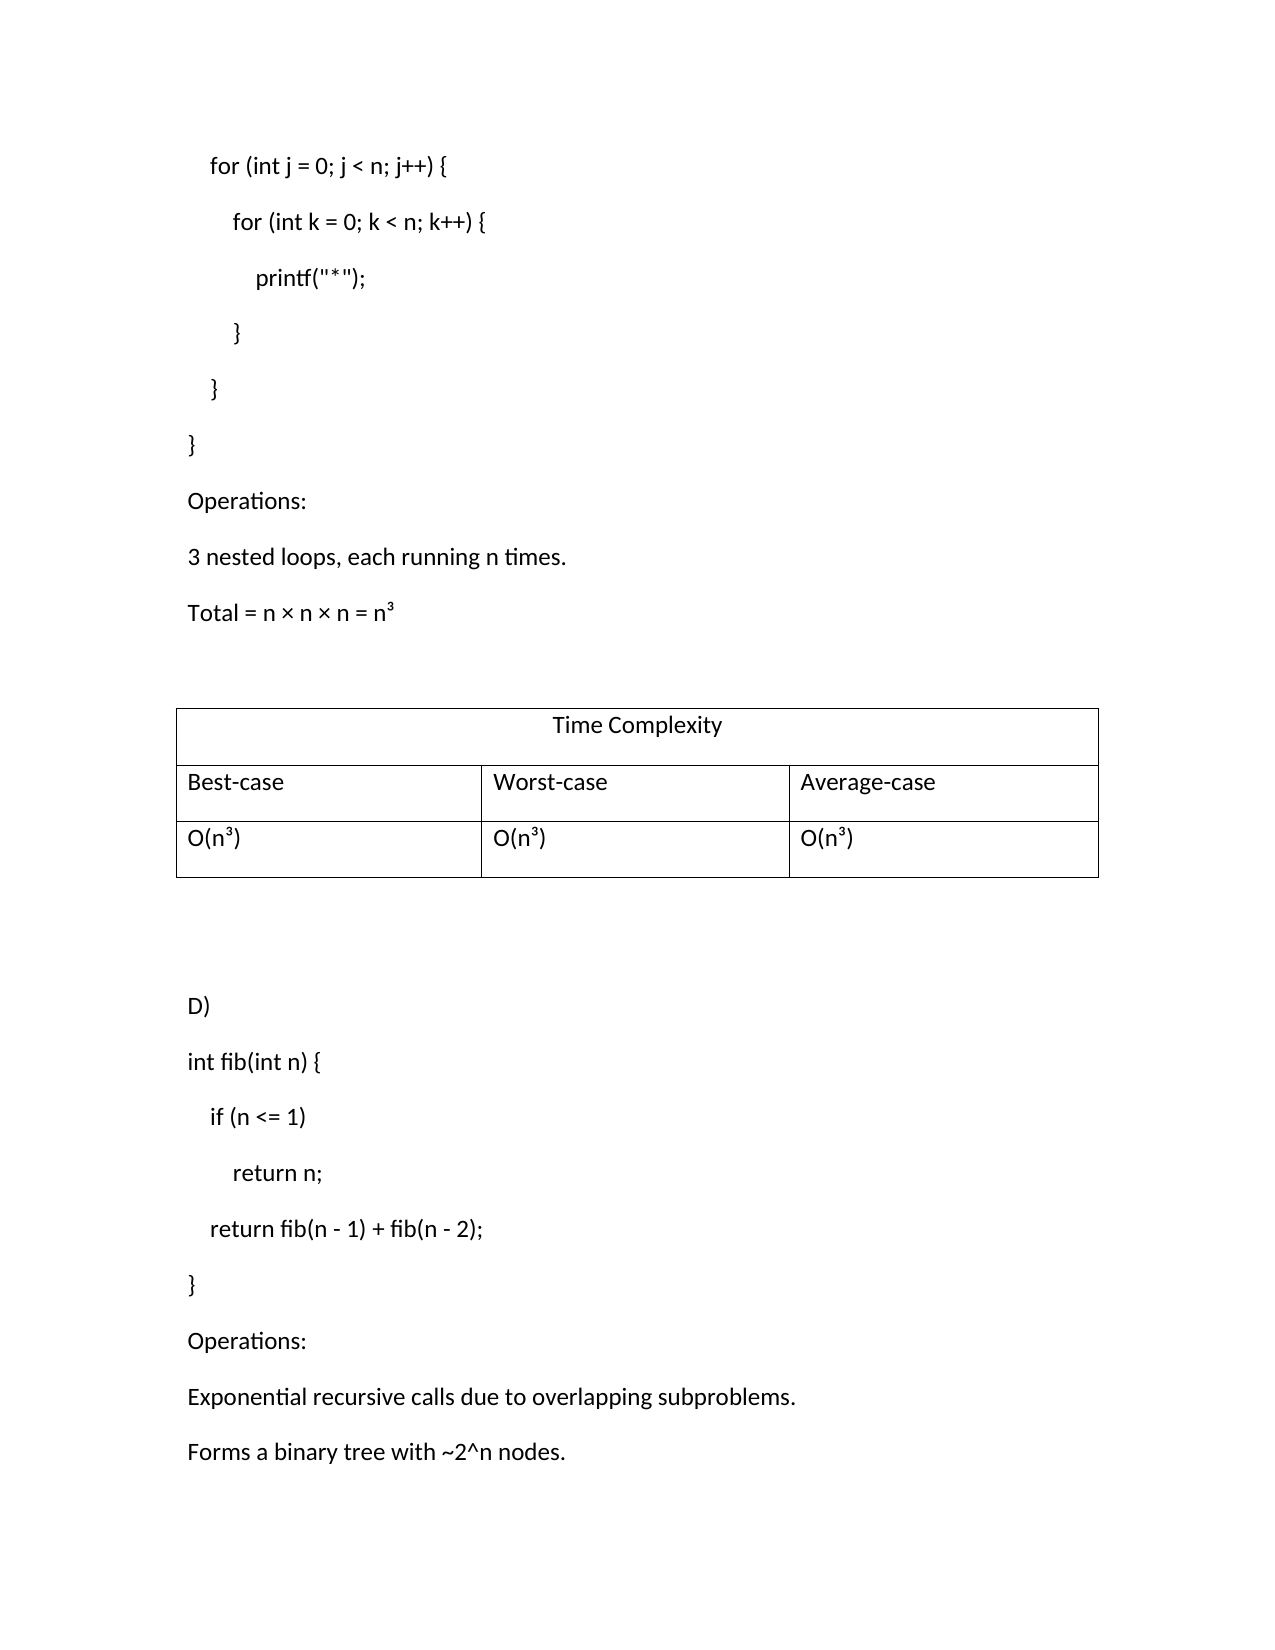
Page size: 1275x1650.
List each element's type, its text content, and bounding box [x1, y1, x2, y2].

text Operations: [187, 1325, 1087, 1355]
text int fib(int n) { [187, 1046, 1087, 1076]
text printf("*"); [187, 262, 1087, 292]
table_cell Worst-case [482, 766, 789, 821]
table_header Time Complexity [177, 709, 1098, 764]
table_cell O(n³) [177, 822, 481, 877]
table_cell O(n³) [482, 822, 789, 877]
table_cell Best-case [177, 766, 481, 821]
text return fib(n - 1) + fib(n - 2); [187, 1213, 1087, 1244]
list D) [187, 990, 1087, 1020]
text for (int j = 0; j < n; j++) { [187, 150, 1087, 181]
text Total = n × n × n = n³ [187, 597, 1087, 627]
text 3 nested loops, each running n times. [187, 541, 1087, 571]
text Forms a binary tree with ~2^n nodes. [187, 1436, 1087, 1467]
text } [187, 317, 1087, 348]
text Exponential recursive calls due to overlapping subproblems. [187, 1381, 1087, 1411]
table_cell Average-case [790, 766, 1098, 821]
text if (n <= 1) [187, 1101, 1087, 1132]
table_cell O(n³) [790, 822, 1098, 877]
text return n; [187, 1157, 1087, 1188]
text Operations: [187, 485, 1087, 516]
text } [187, 373, 1087, 404]
text for (int k = 0; k < n; k++) { [187, 206, 1087, 236]
text } [187, 1269, 1087, 1299]
text } [187, 429, 1087, 460]
